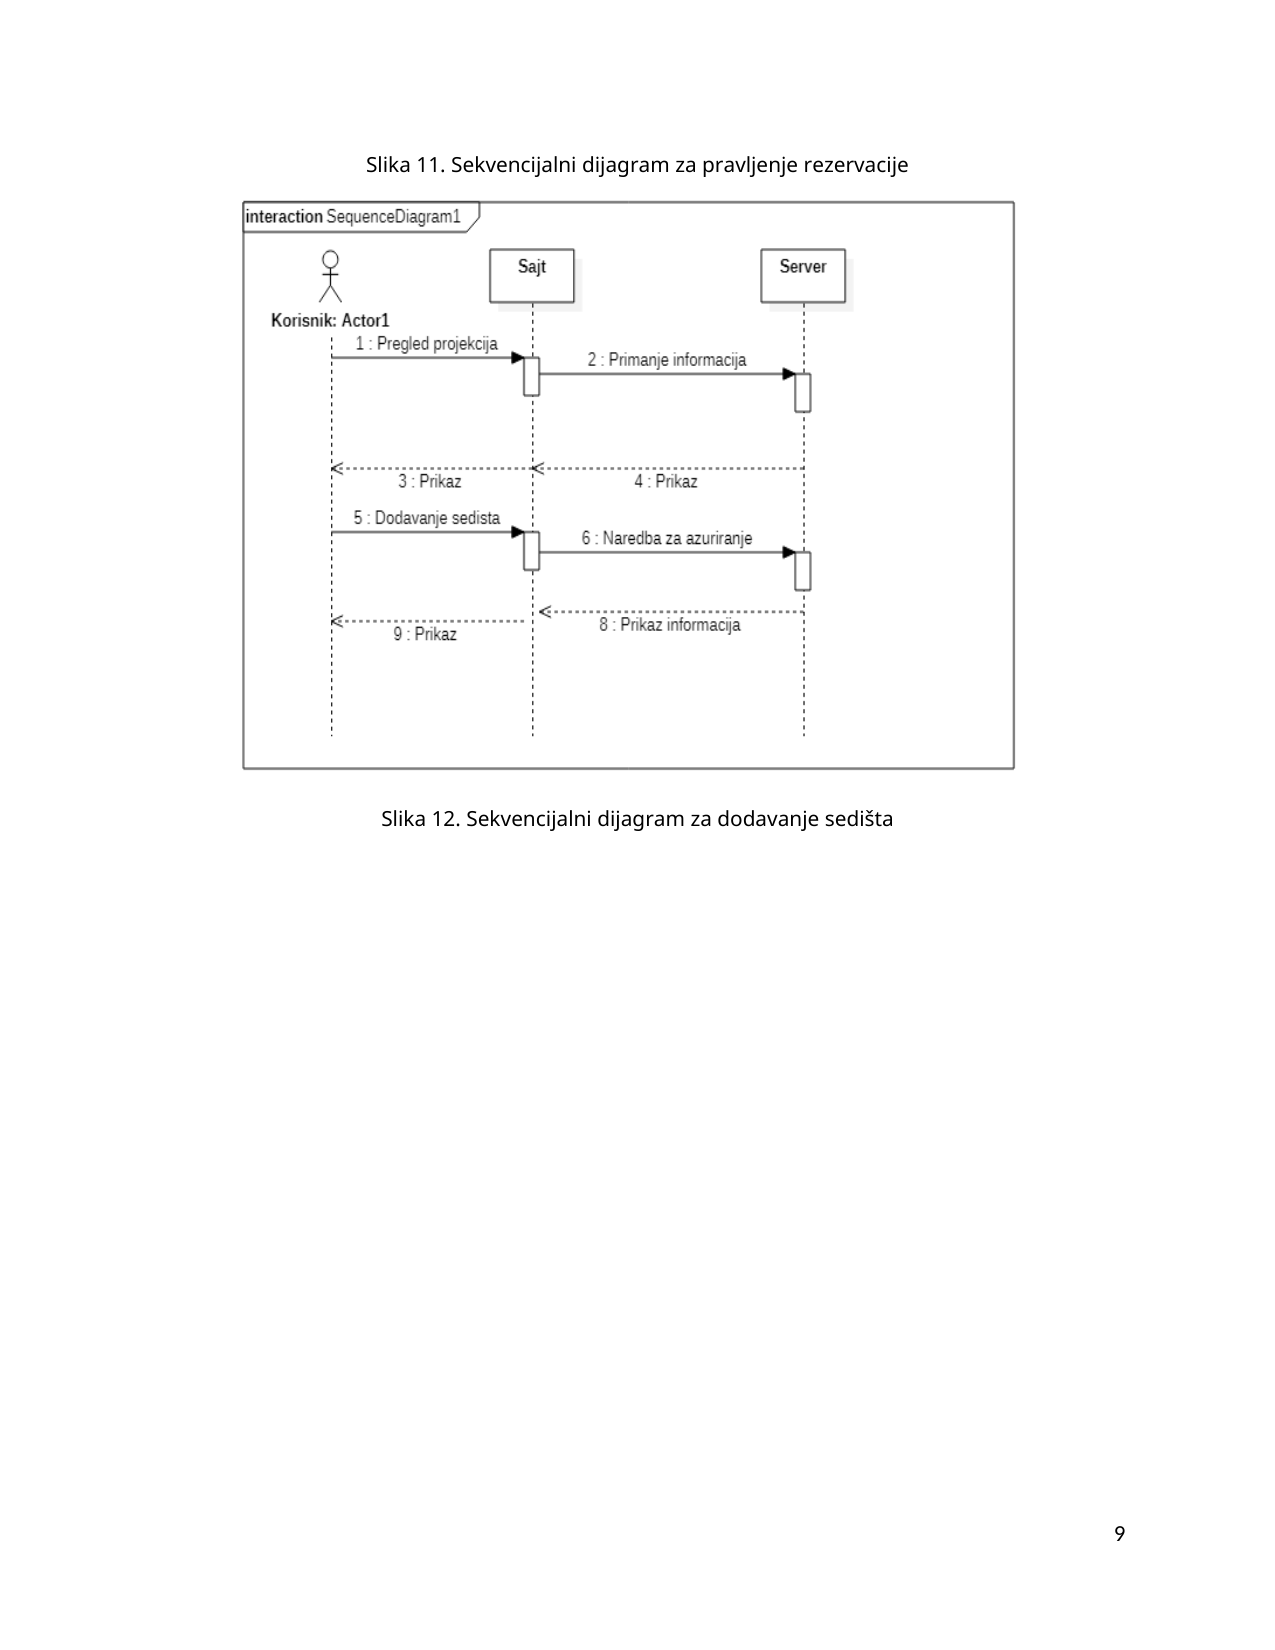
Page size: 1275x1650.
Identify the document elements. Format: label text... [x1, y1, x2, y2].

text Slika 11. Sekvencijalni dijagram za pravljenje rezervacije [150, 150, 1125, 178]
text Slika 12. Sekvencijalni dijagram za dodavanje sedišta [150, 804, 1125, 832]
picture [240, 197, 1035, 785]
